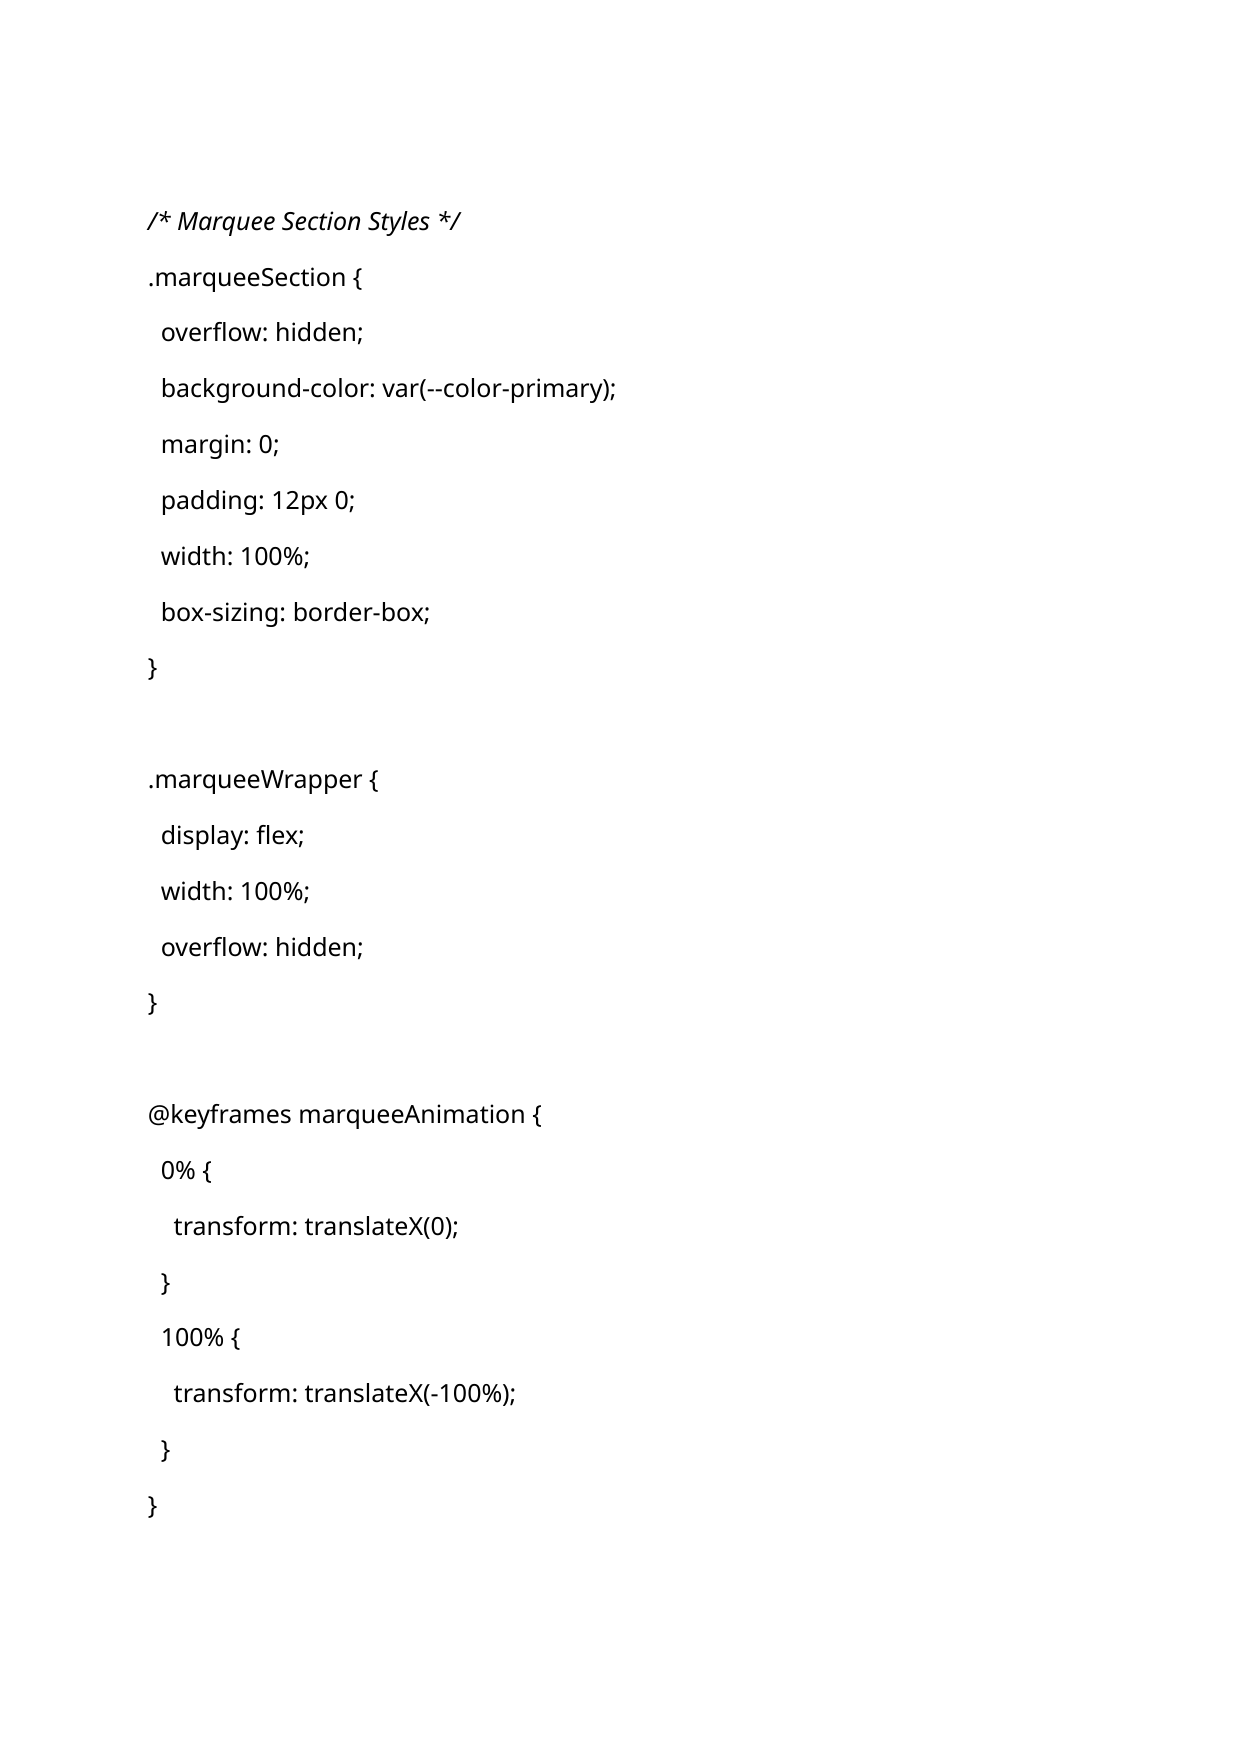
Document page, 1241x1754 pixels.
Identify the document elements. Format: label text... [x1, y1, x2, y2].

text overflow: hidden; [148, 315, 1093, 349]
text box-sizing: border-box; [148, 594, 1093, 628]
text width: 100%; [148, 538, 1093, 572]
text } [148, 1264, 1093, 1298]
text padding: 12px 0; [148, 483, 1093, 517]
text } [148, 1432, 1093, 1466]
text width: 100%; [148, 873, 1093, 907]
text background-color: var(--color-primary); [148, 371, 1093, 405]
text 0% { [148, 1153, 1093, 1187]
text 100% { [148, 1320, 1093, 1354]
text display: flex; [148, 818, 1093, 852]
text /* Marquee Section Styles */ [148, 203, 1093, 237]
text @keyframes marqueeAnimation { [148, 1097, 1093, 1131]
text overflow: hidden; [148, 929, 1093, 963]
text } [148, 1488, 1093, 1522]
text margin: 0; [148, 427, 1093, 461]
text transform: translateX(-100%); [148, 1376, 1093, 1410]
text .marqueeSection { [148, 259, 1093, 293]
text .marqueeWrapper { [148, 762, 1093, 796]
text transform: translateX(0); [148, 1208, 1093, 1242]
text } [148, 650, 1093, 684]
text } [148, 985, 1093, 1019]
